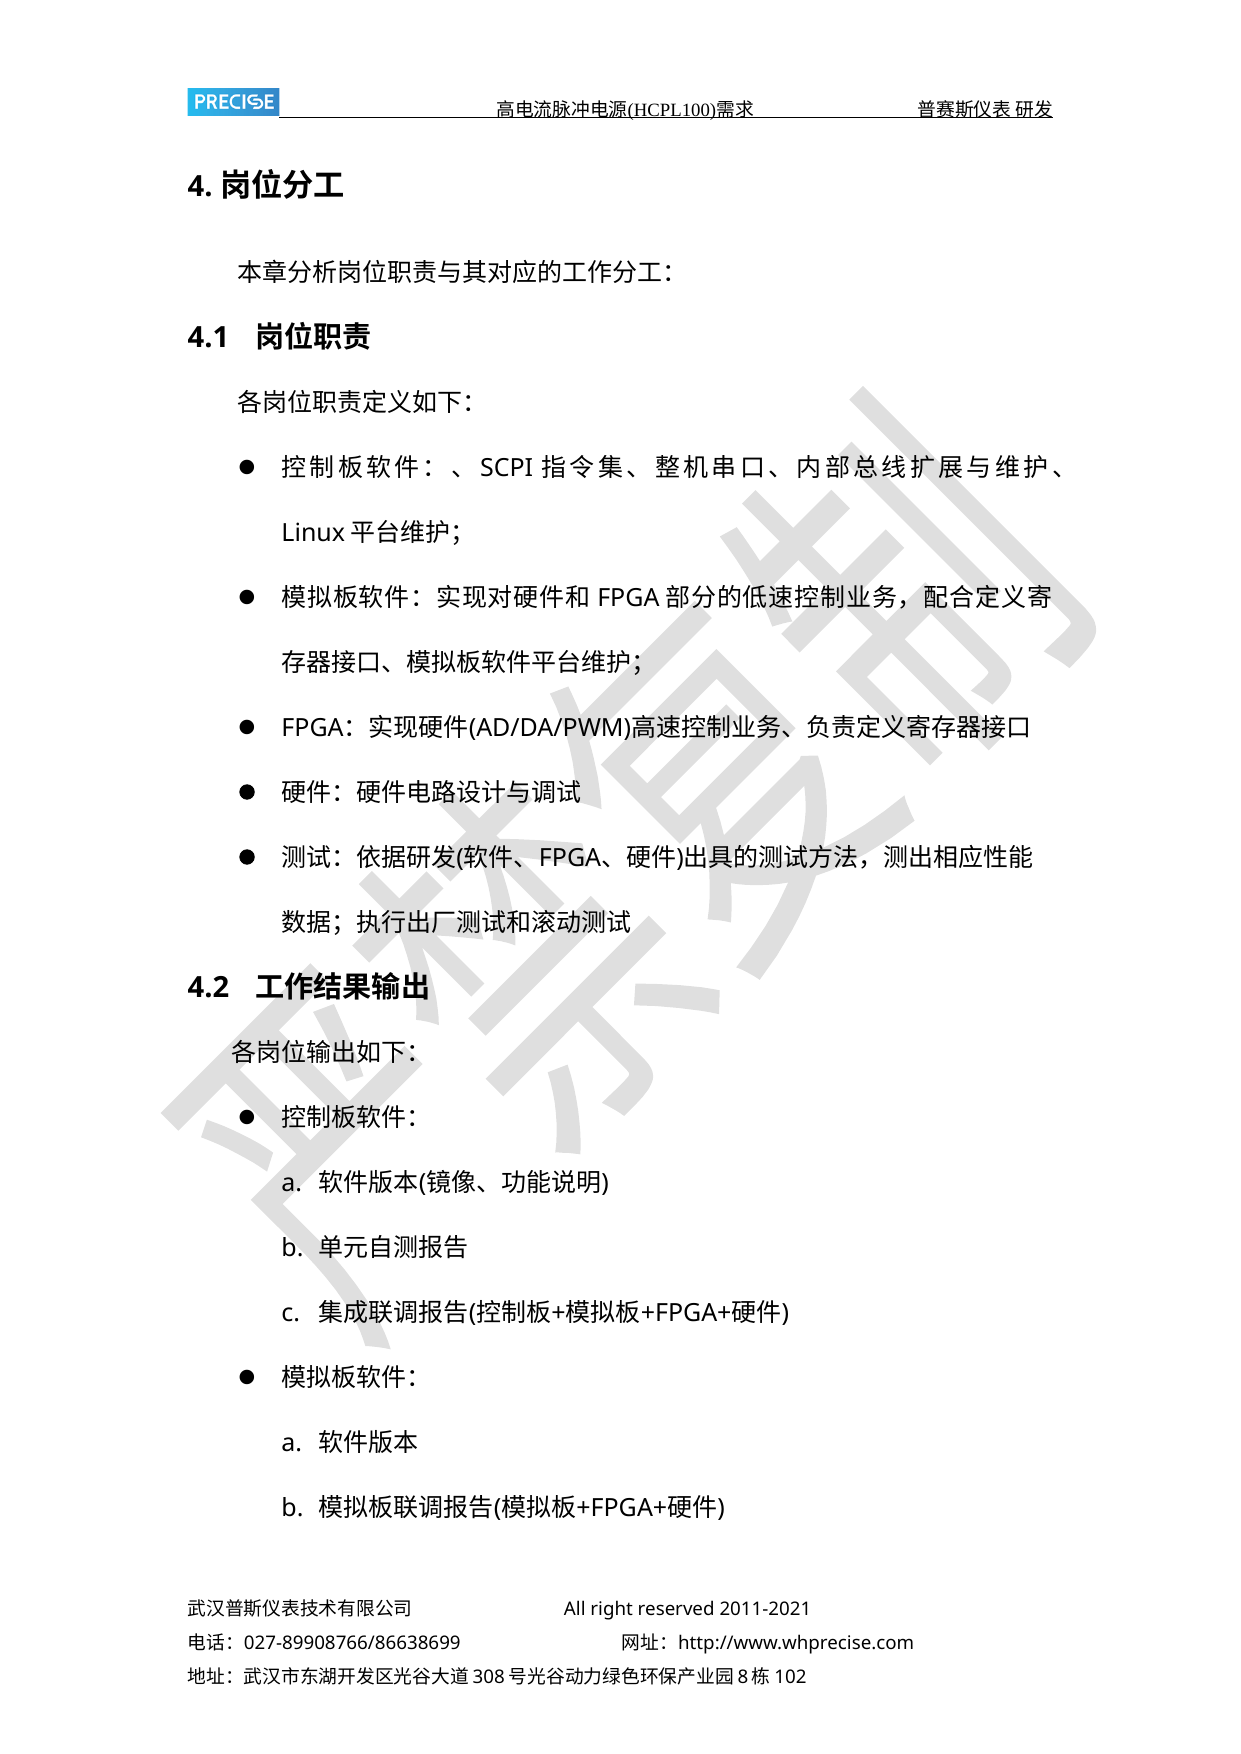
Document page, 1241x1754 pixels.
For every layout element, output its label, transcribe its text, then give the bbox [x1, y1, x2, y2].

list 控制板软件：、SCPI指令集、整机串口、内部总线扩展与维护、Linux平台维护； [237, 433, 1053, 563]
list 控制板软件： [237, 1083, 1053, 1148]
picture [187, 88, 280, 116]
list 测试：依据研发(软件、FPGA、硬件)出具的测试方法，测出相应性能数据；执行出厂测试和滚动测试 [237, 823, 1053, 953]
list FPGA：实现硬件(AD/DA/PWM)高速控制业务、负责定义寄存器接口 [237, 693, 1053, 758]
list 工作结果输出 [187, 953, 1053, 1018]
list 软件版本 [281, 1408, 1053, 1473]
list 岗位分工 [187, 150, 1053, 215]
list 单元自测报告 [281, 1213, 1053, 1278]
list 模拟板软件： [237, 1343, 1053, 1408]
list 模拟板软件：实现对硬件和FPGA部分的低速控制业务，配合定义寄存器接口、模拟板软件平台维护； [237, 563, 1053, 693]
text 各岗位职责定义如下： [187, 368, 1053, 433]
list 各岗位输出如下： [231, 1018, 1053, 1083]
text 本章分析岗位职责与其对应的工作分工： [187, 238, 1053, 303]
list 硬件：硬件电路设计与调试 [237, 758, 1053, 823]
list 软件版本(镜像、功能说明) [281, 1148, 1053, 1213]
list 集成联调报告(控制板+模拟板+FPGA+硬件) [281, 1278, 1053, 1343]
list 模拟板联调报告(模拟板+FPGA+硬件) [281, 1473, 1053, 1538]
list 岗位职责 [187, 303, 1053, 368]
